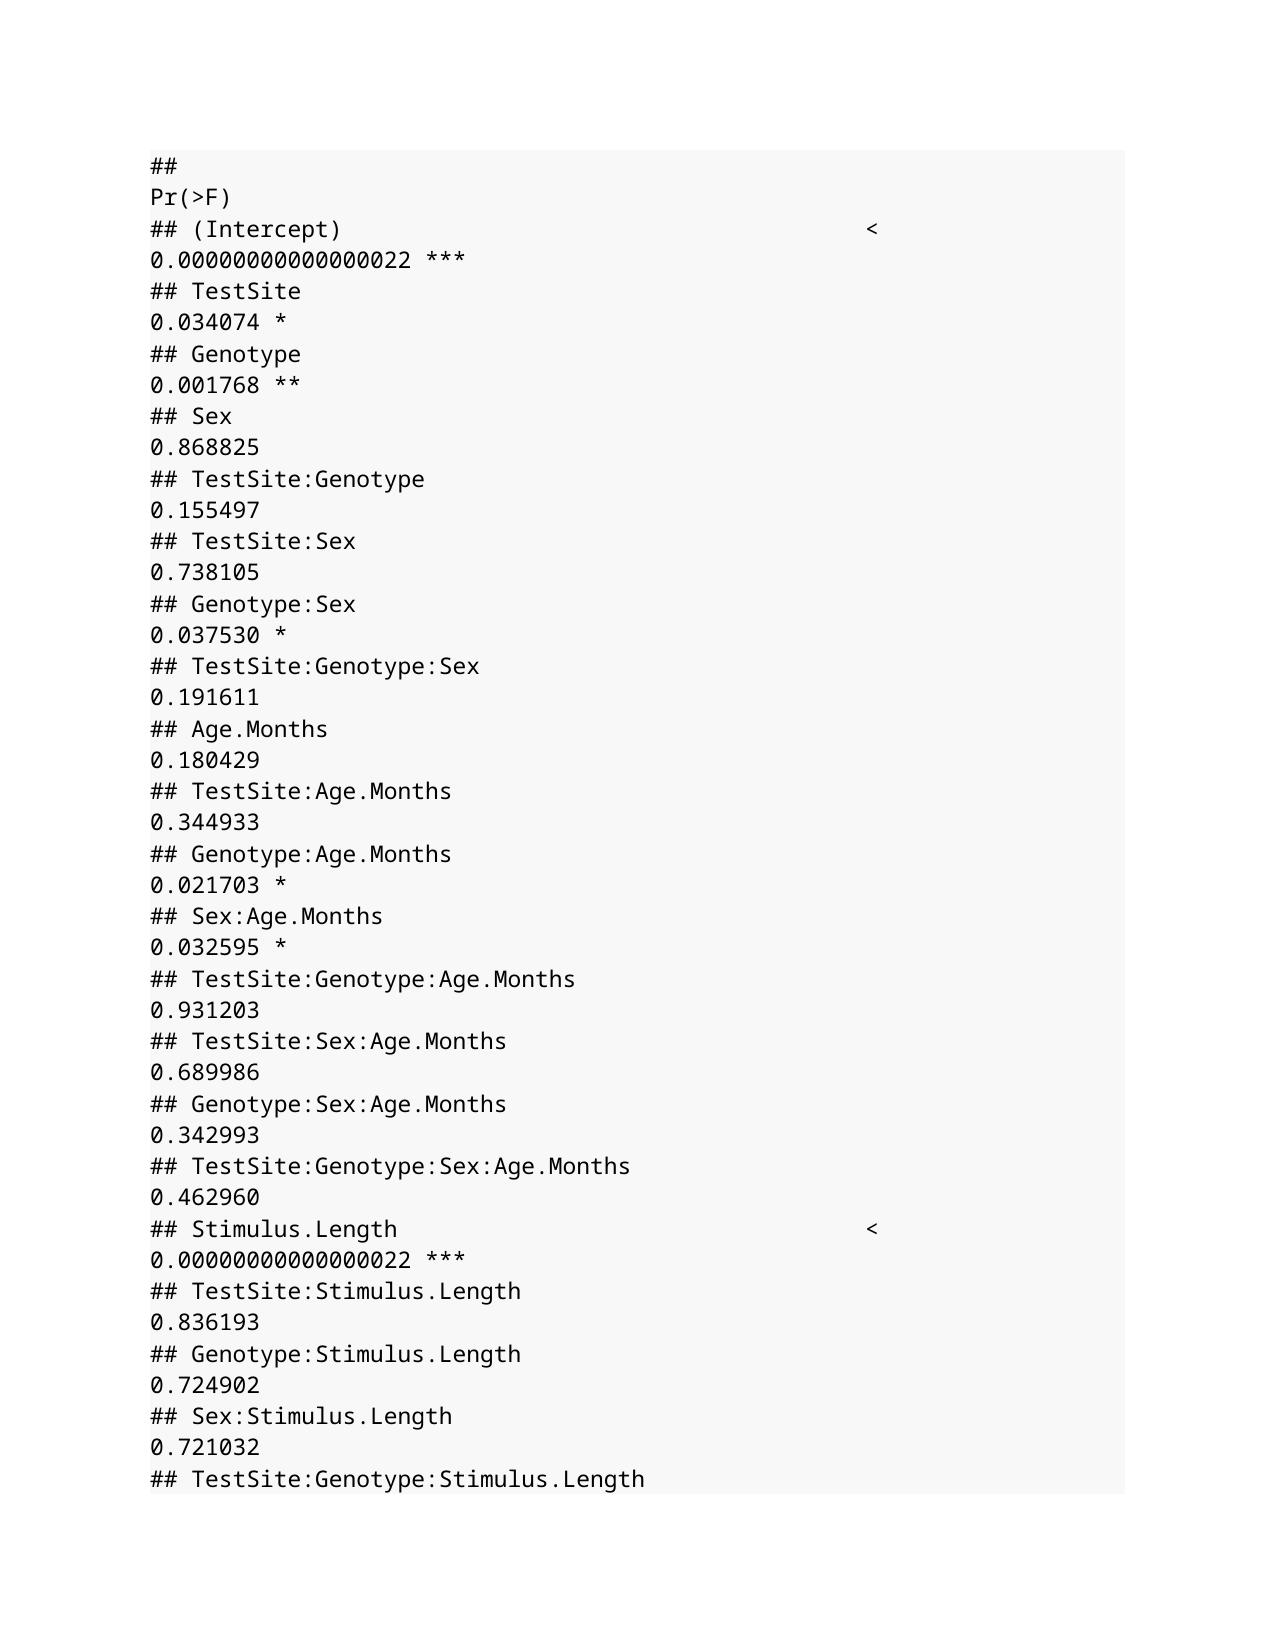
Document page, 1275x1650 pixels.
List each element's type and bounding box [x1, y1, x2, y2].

text [150, 150, 1125, 1494]
